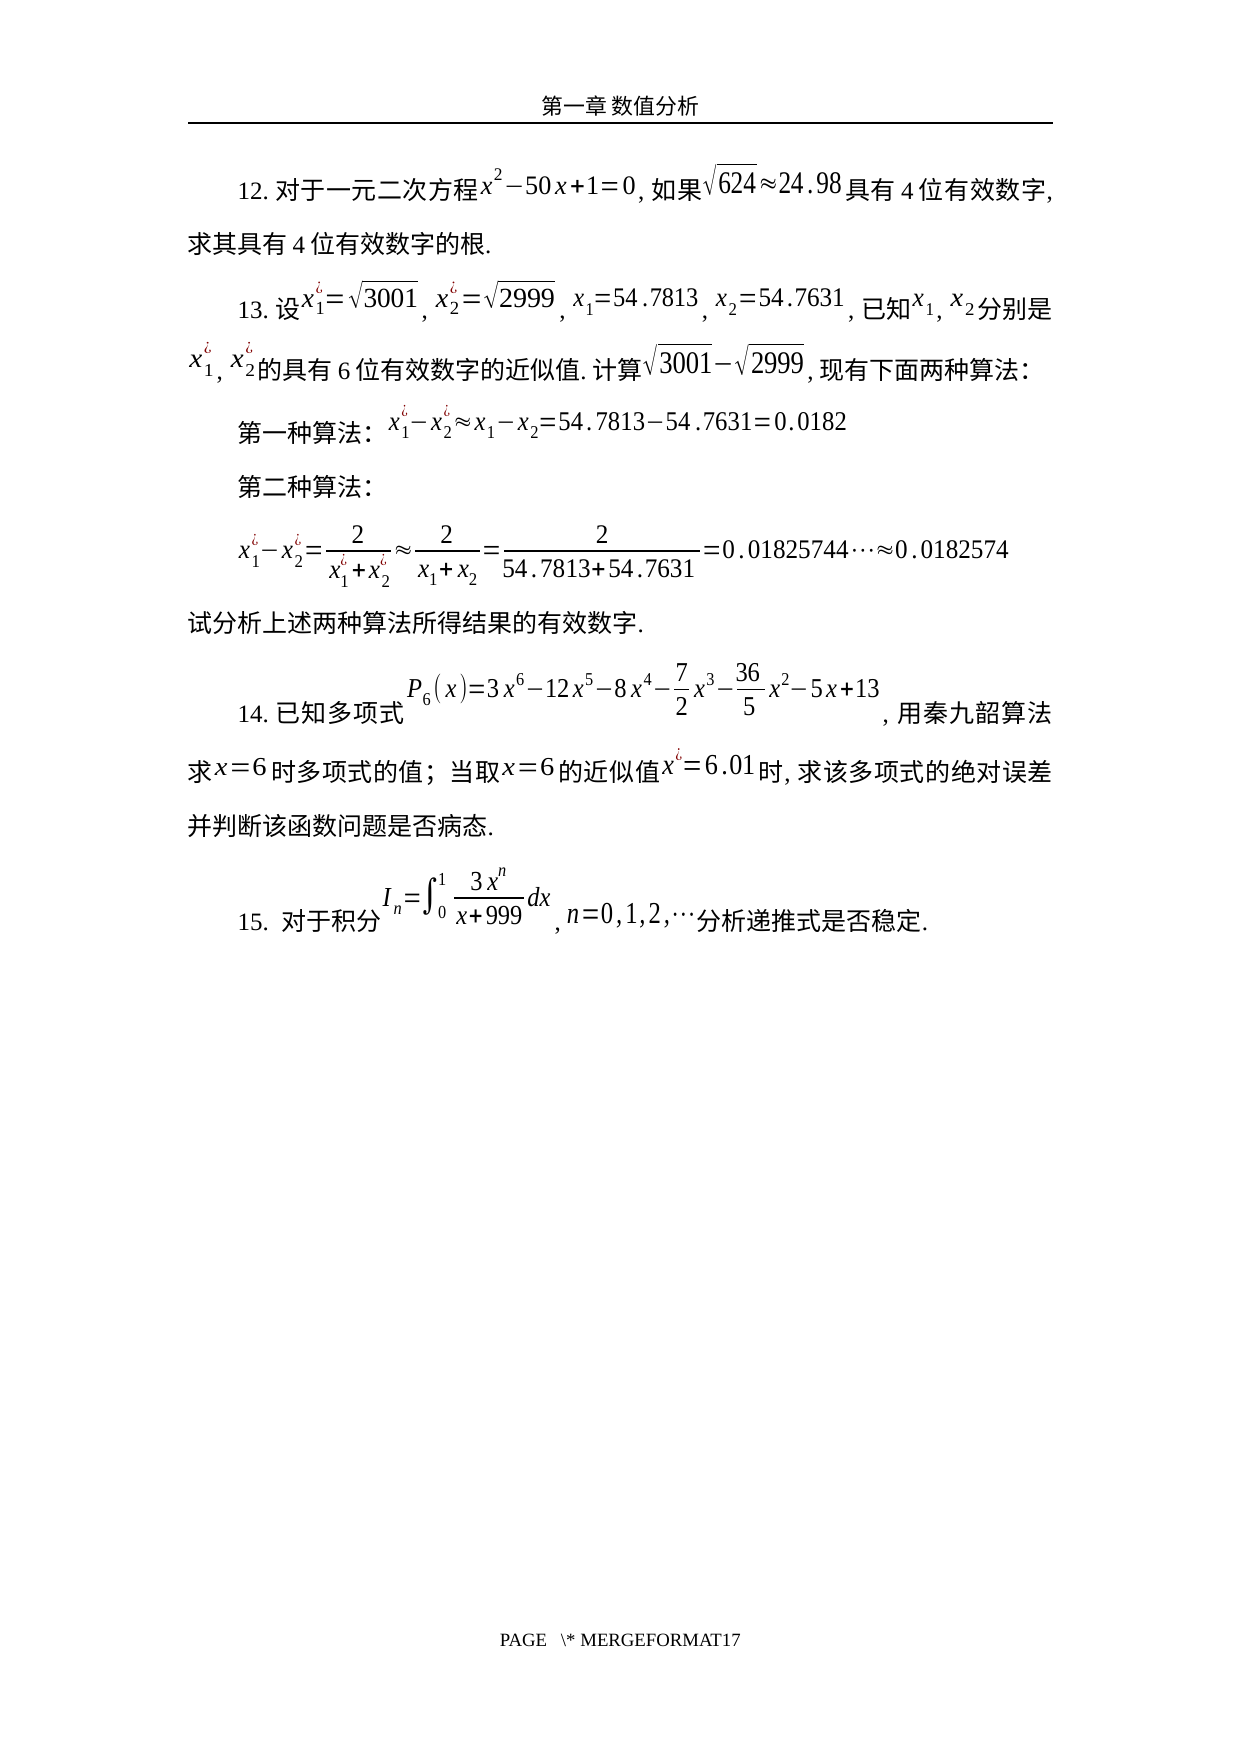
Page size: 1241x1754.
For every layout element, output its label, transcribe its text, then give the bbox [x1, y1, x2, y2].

list 对于一元二次方程, 如果具有4位有效数字, 求其具有4位有效数字的根. [187, 162, 1053, 261]
list 已知多项式, 用秦九韶算法求时多项式的值；当取的近似值时, 求该多项式的绝对误差并判断该函数问题是否病态. [187, 658, 1053, 843]
list 对于积分, 分析递推式是否稳定. [187, 861, 1053, 938]
list 设, , , , 已知, 分别是, 的具有6位有效数字的近似值. 计算, 现有下面两种算法： [187, 279, 1053, 387]
text 第一种算法： [187, 405, 1053, 449]
text 第二种算法： [237, 468, 1053, 591]
text 试分析上述两种算法所得结果的有效数字. [187, 603, 1053, 640]
